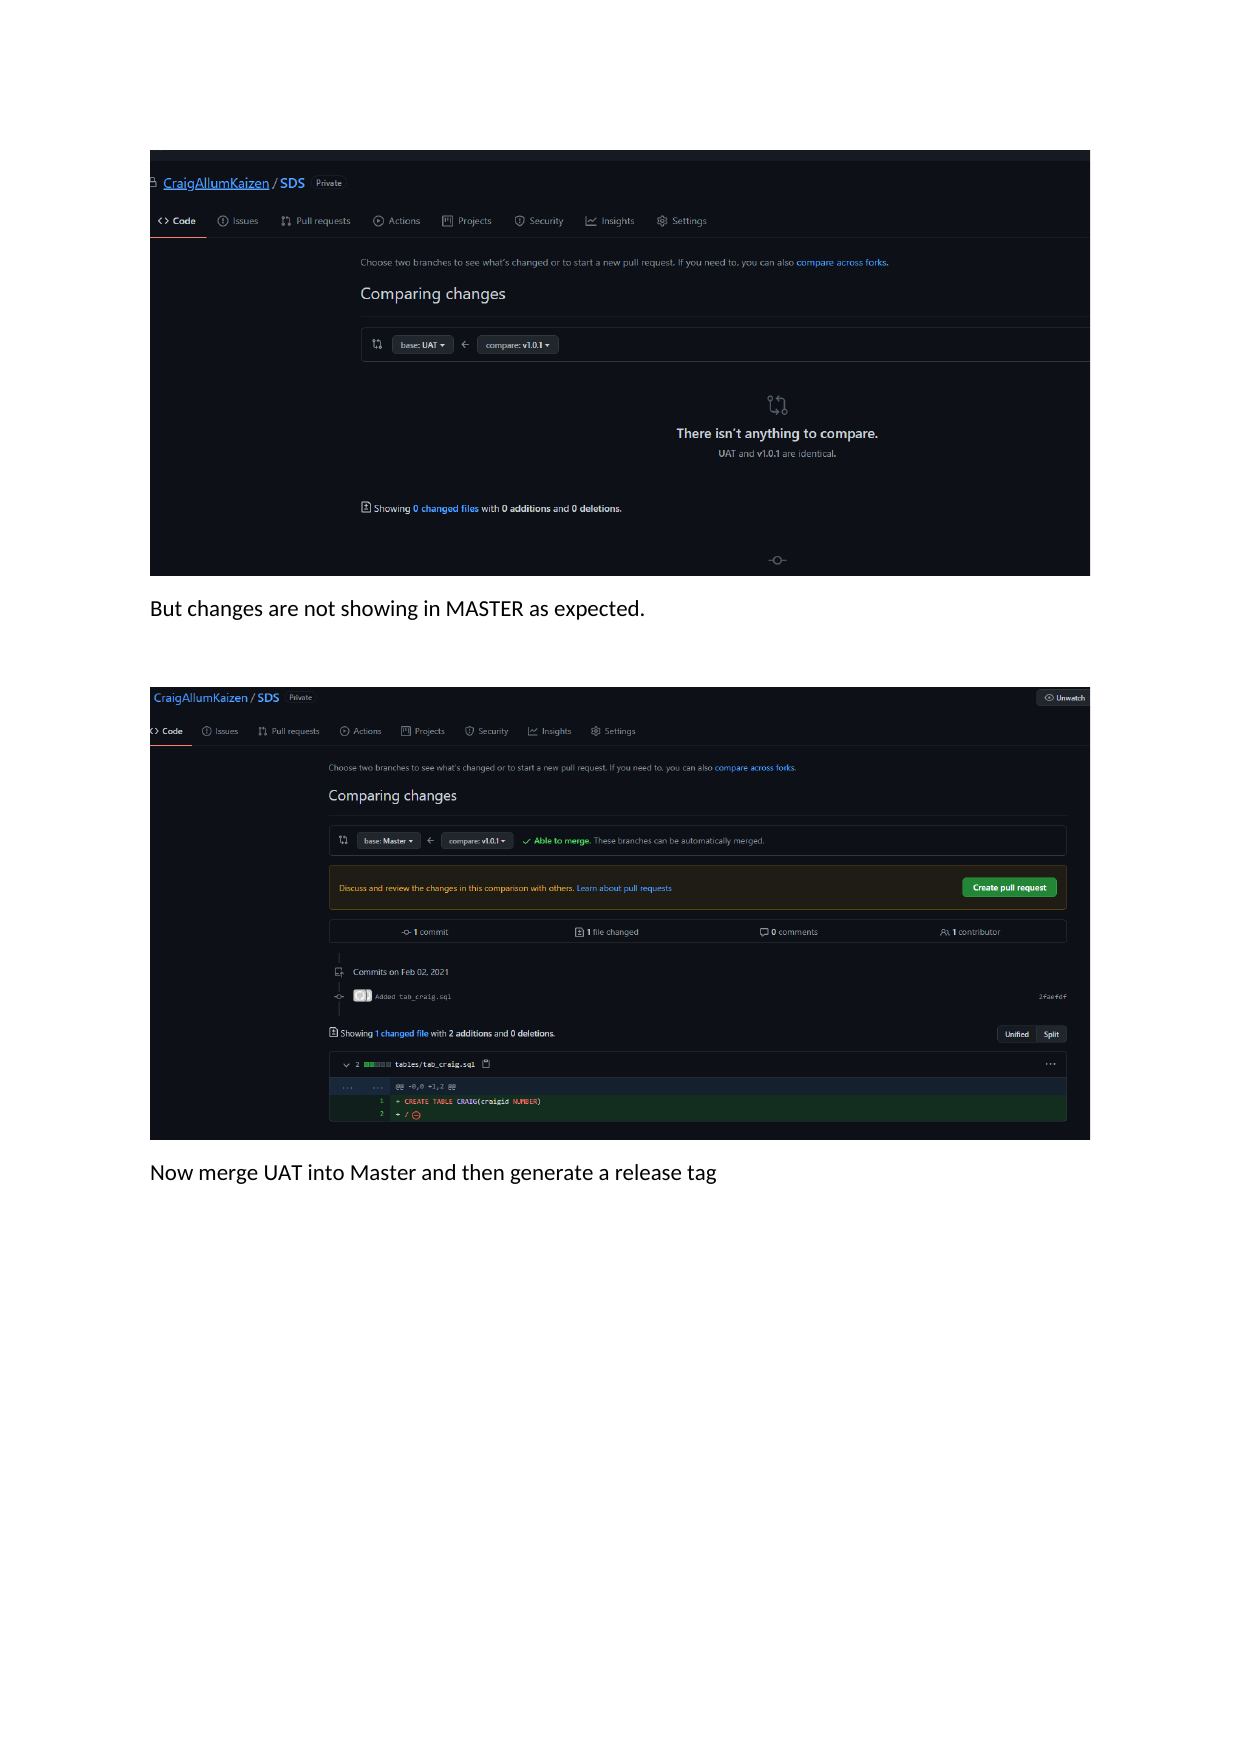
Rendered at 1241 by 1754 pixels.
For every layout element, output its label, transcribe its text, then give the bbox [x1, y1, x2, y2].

text But changes are not showing in MASTER as expected. [150, 594, 1090, 622]
picture [150, 687, 1091, 1140]
text Now merge UAT into Master and then generate a release tag [150, 1158, 1090, 1187]
picture [150, 150, 1091, 576]
